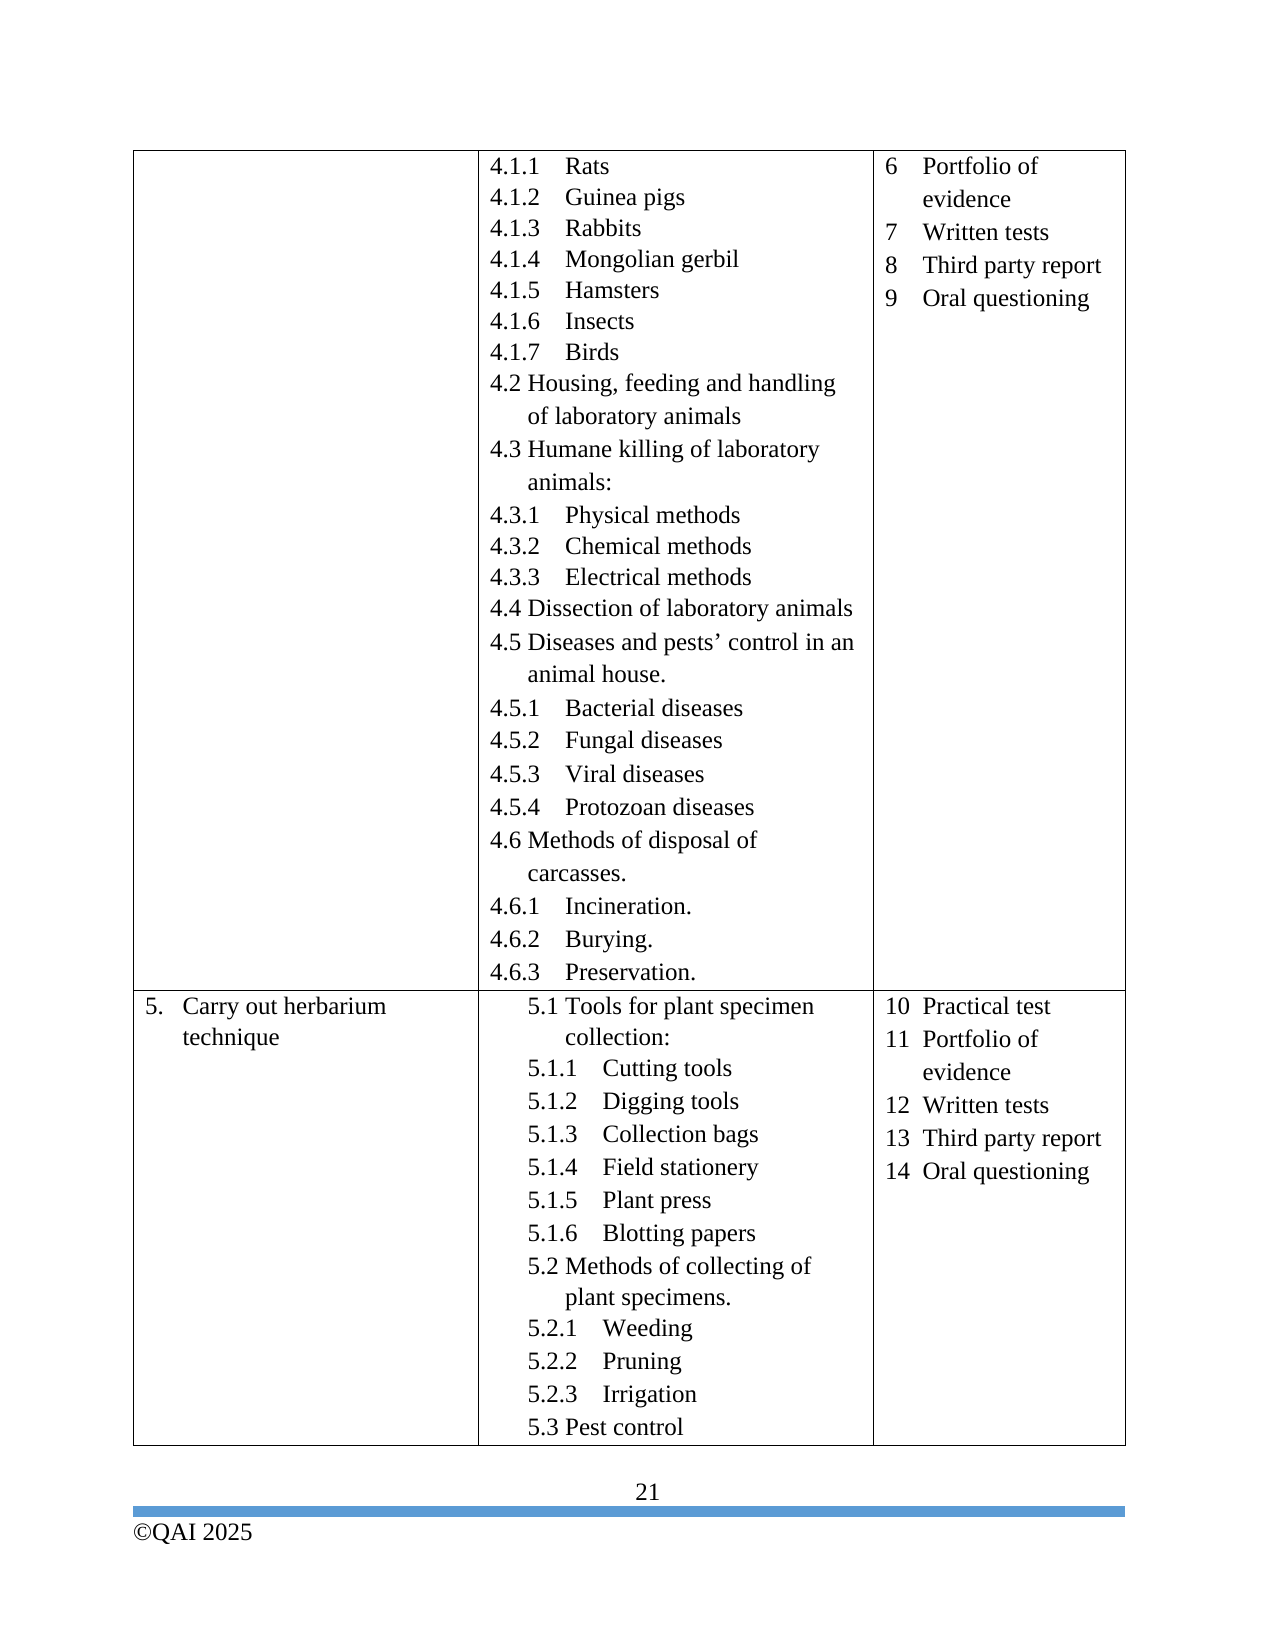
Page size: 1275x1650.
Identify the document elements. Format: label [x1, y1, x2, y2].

table_cell [134, 151, 478, 990]
table_cell [479, 991, 873, 1445]
table_cell [874, 991, 1125, 1445]
table_cell [134, 991, 478, 1445]
table_cell [874, 151, 1125, 990]
table_cell [479, 151, 873, 990]
